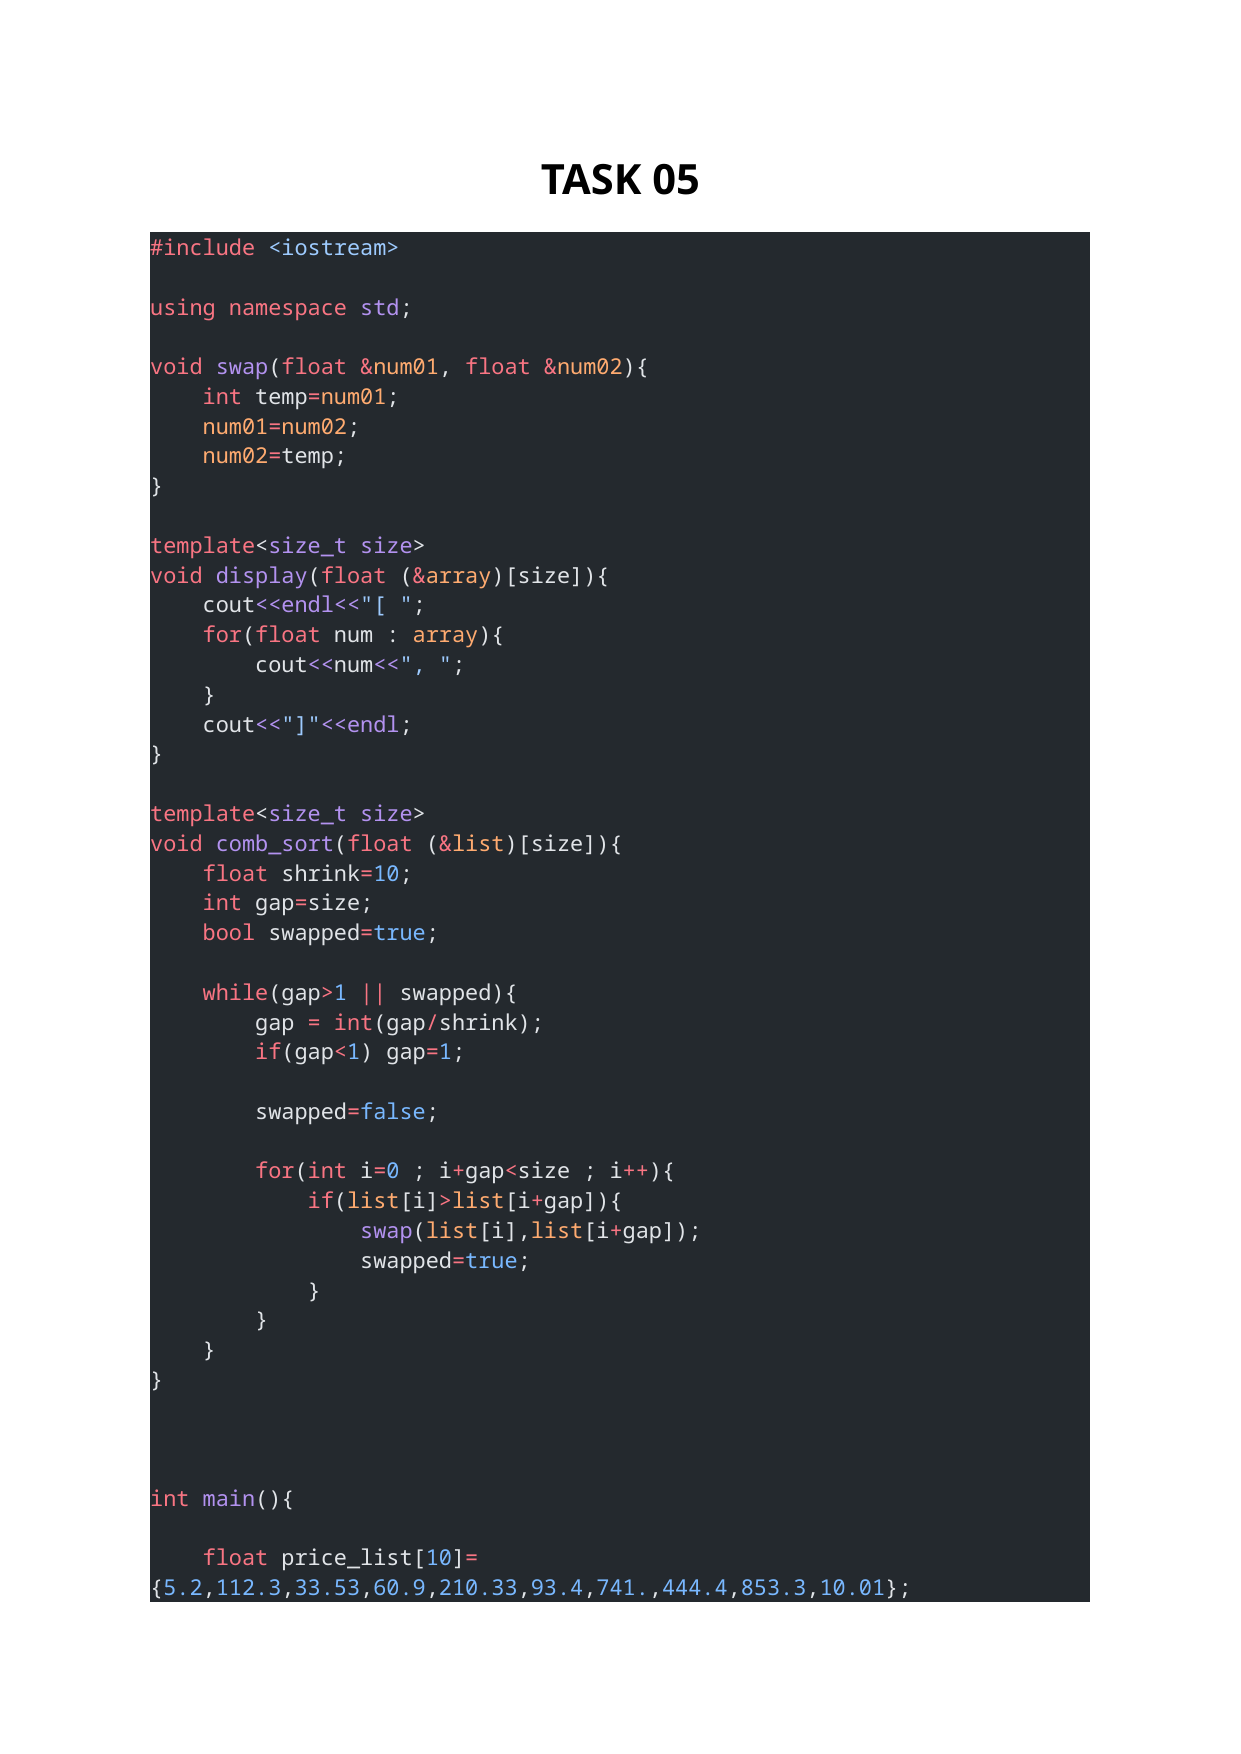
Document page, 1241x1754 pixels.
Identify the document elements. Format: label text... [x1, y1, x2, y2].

text int temp=num01; [150, 381, 1090, 411]
text TASK 05 [150, 150, 1090, 207]
text num02=temp; [150, 440, 1090, 470]
text void display(float (&array)[size]){ [150, 559, 1090, 589]
text swap(list[i],list[i+gap]); [150, 1215, 1090, 1245]
text num01=num02; [150, 411, 1090, 440]
text int gap=size; [150, 887, 1090, 917]
text using namespace std; [150, 291, 1090, 321]
text } [150, 1364, 1090, 1394]
text } [150, 679, 1090, 708]
text for(float num : array){ [150, 619, 1090, 649]
text float shrink=10; [150, 857, 1090, 887]
text int main(){ [150, 1483, 1090, 1512]
text } [150, 738, 1090, 768]
text if(list[i]>list[i+gap]){ [150, 1185, 1090, 1215]
text swapped=false; [150, 1096, 1090, 1126]
text template<size_t size> [150, 798, 1090, 828]
text } [150, 1274, 1090, 1304]
text void swap(float &num01, float &num02){ [150, 351, 1090, 381]
text cout<<"]"<<endl; [150, 708, 1090, 738]
text cout<<endl<<"[ "; [150, 589, 1090, 619]
text template<size_t size> [150, 530, 1090, 559]
text void comb_sort(float (&list)[size]){ [150, 828, 1090, 857]
text } [150, 1334, 1090, 1364]
text swapped=true; [150, 1245, 1090, 1274]
text float price_list[10]= {5.2,112.3,33.53,60.9,210.33,93.4,741.,444.4,853.3,10.01}; [150, 1542, 1090, 1602]
text gap = int(gap/shrink); [150, 1006, 1090, 1036]
text } [150, 1304, 1090, 1334]
text #include <iostream> [150, 232, 1090, 262]
text } [150, 470, 1090, 500]
text bool swapped=true; [150, 917, 1090, 947]
text cout<<num<<", "; [150, 649, 1090, 679]
text while(gap>1 || swapped){ [150, 977, 1090, 1006]
text for(int i=0 ; i+gap<size ; i++){ [150, 1155, 1090, 1185]
text if(gap<1) gap=1; [150, 1036, 1090, 1066]
